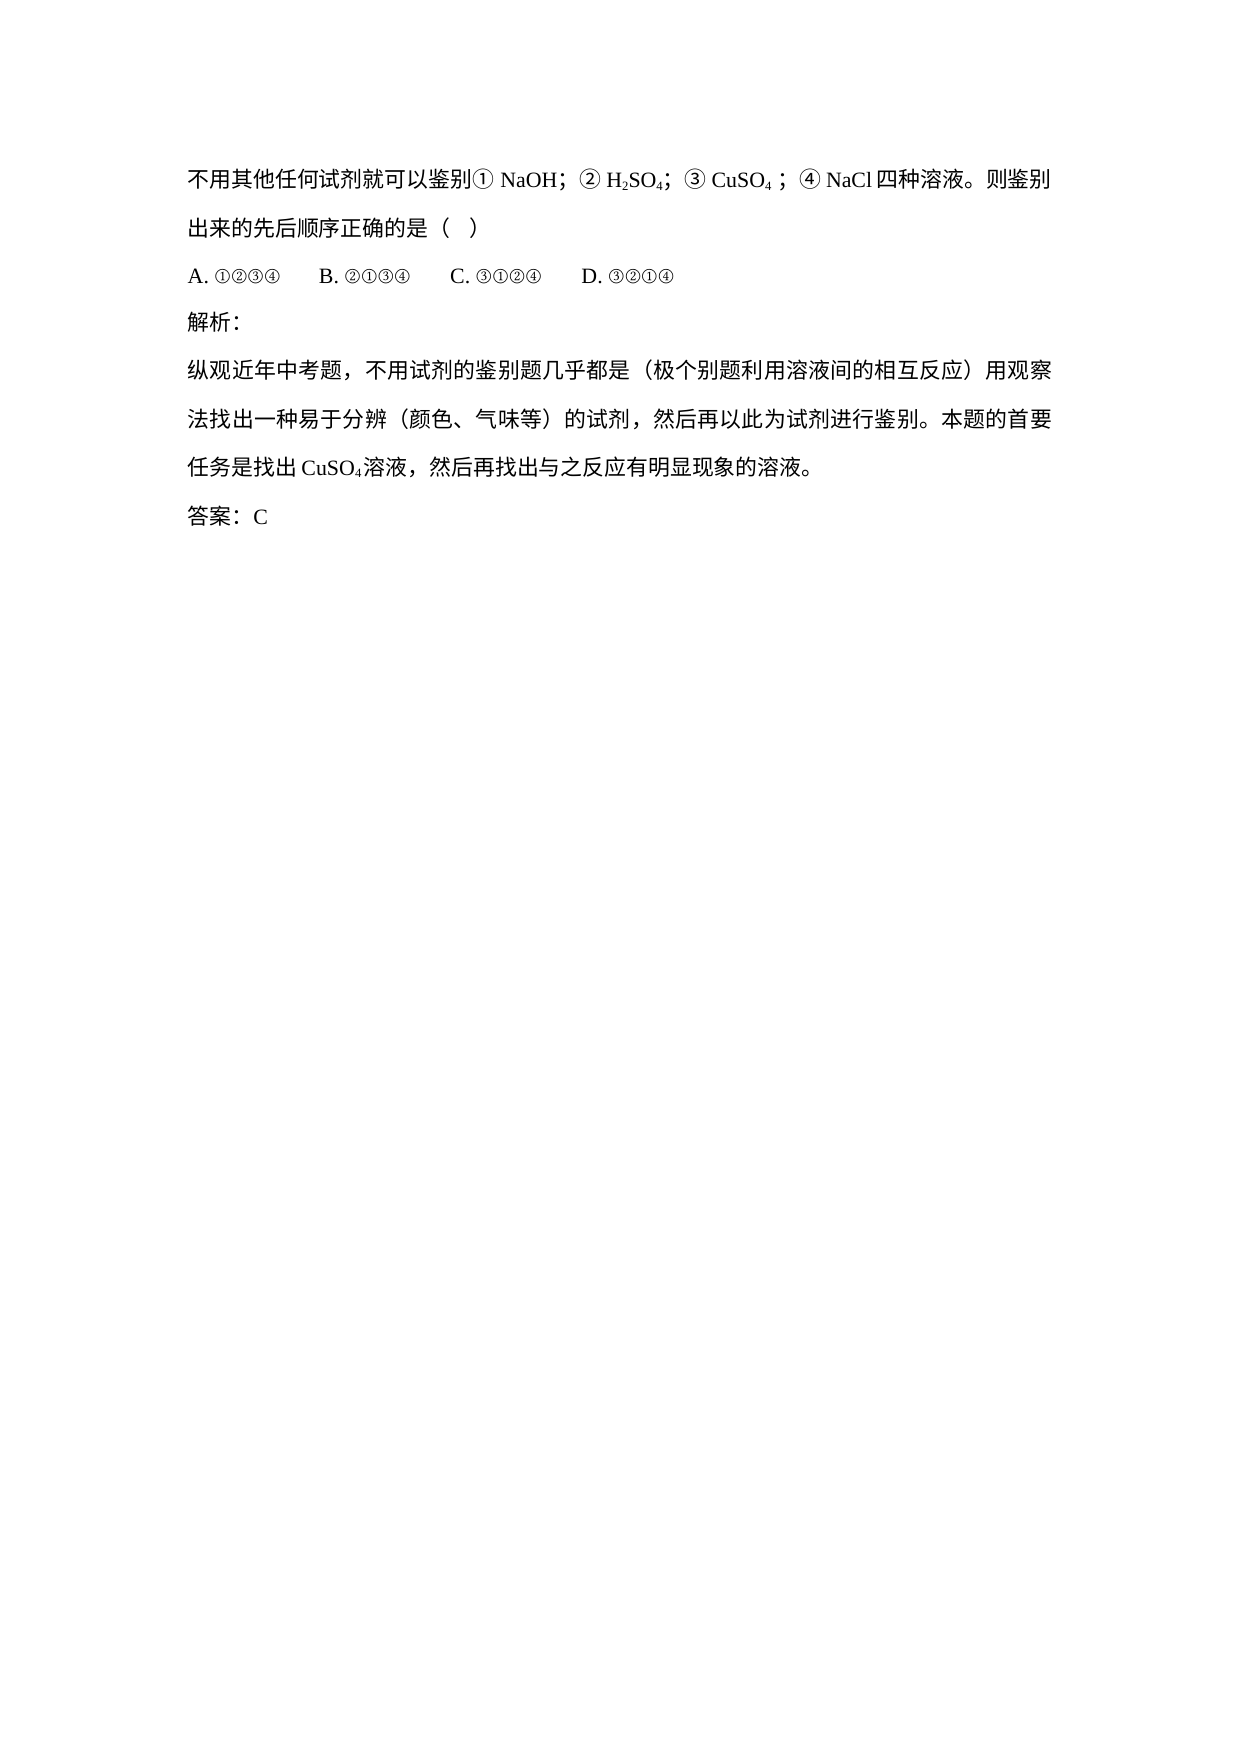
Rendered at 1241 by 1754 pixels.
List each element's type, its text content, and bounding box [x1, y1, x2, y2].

text 不用其他任何试剂就可以鉴别① NaOH；② H2SO4；③ CuSO4 ；④ NaCl四种溶液。则鉴别出来的先后顺序正确的是（ ） [187, 162, 1053, 243]
text A. ①②③④ B. ②①③④ C. ③①②④ D. ③②①④ [187, 259, 1053, 292]
text 解析： [187, 304, 1053, 337]
text 纵观近年中考题，不用试剂的鉴别题几乎都是（极个别题利用溶液间的相互反应）用观察法找出一种易于分辨（颜色、气味等）的试剂，然后再以此为试剂进行鉴别。本题的首要任务是找出CuSO4溶液，然后再找出与之反应有明显现象的溶液。 [187, 352, 1053, 482]
text 答案：C [187, 498, 1053, 531]
